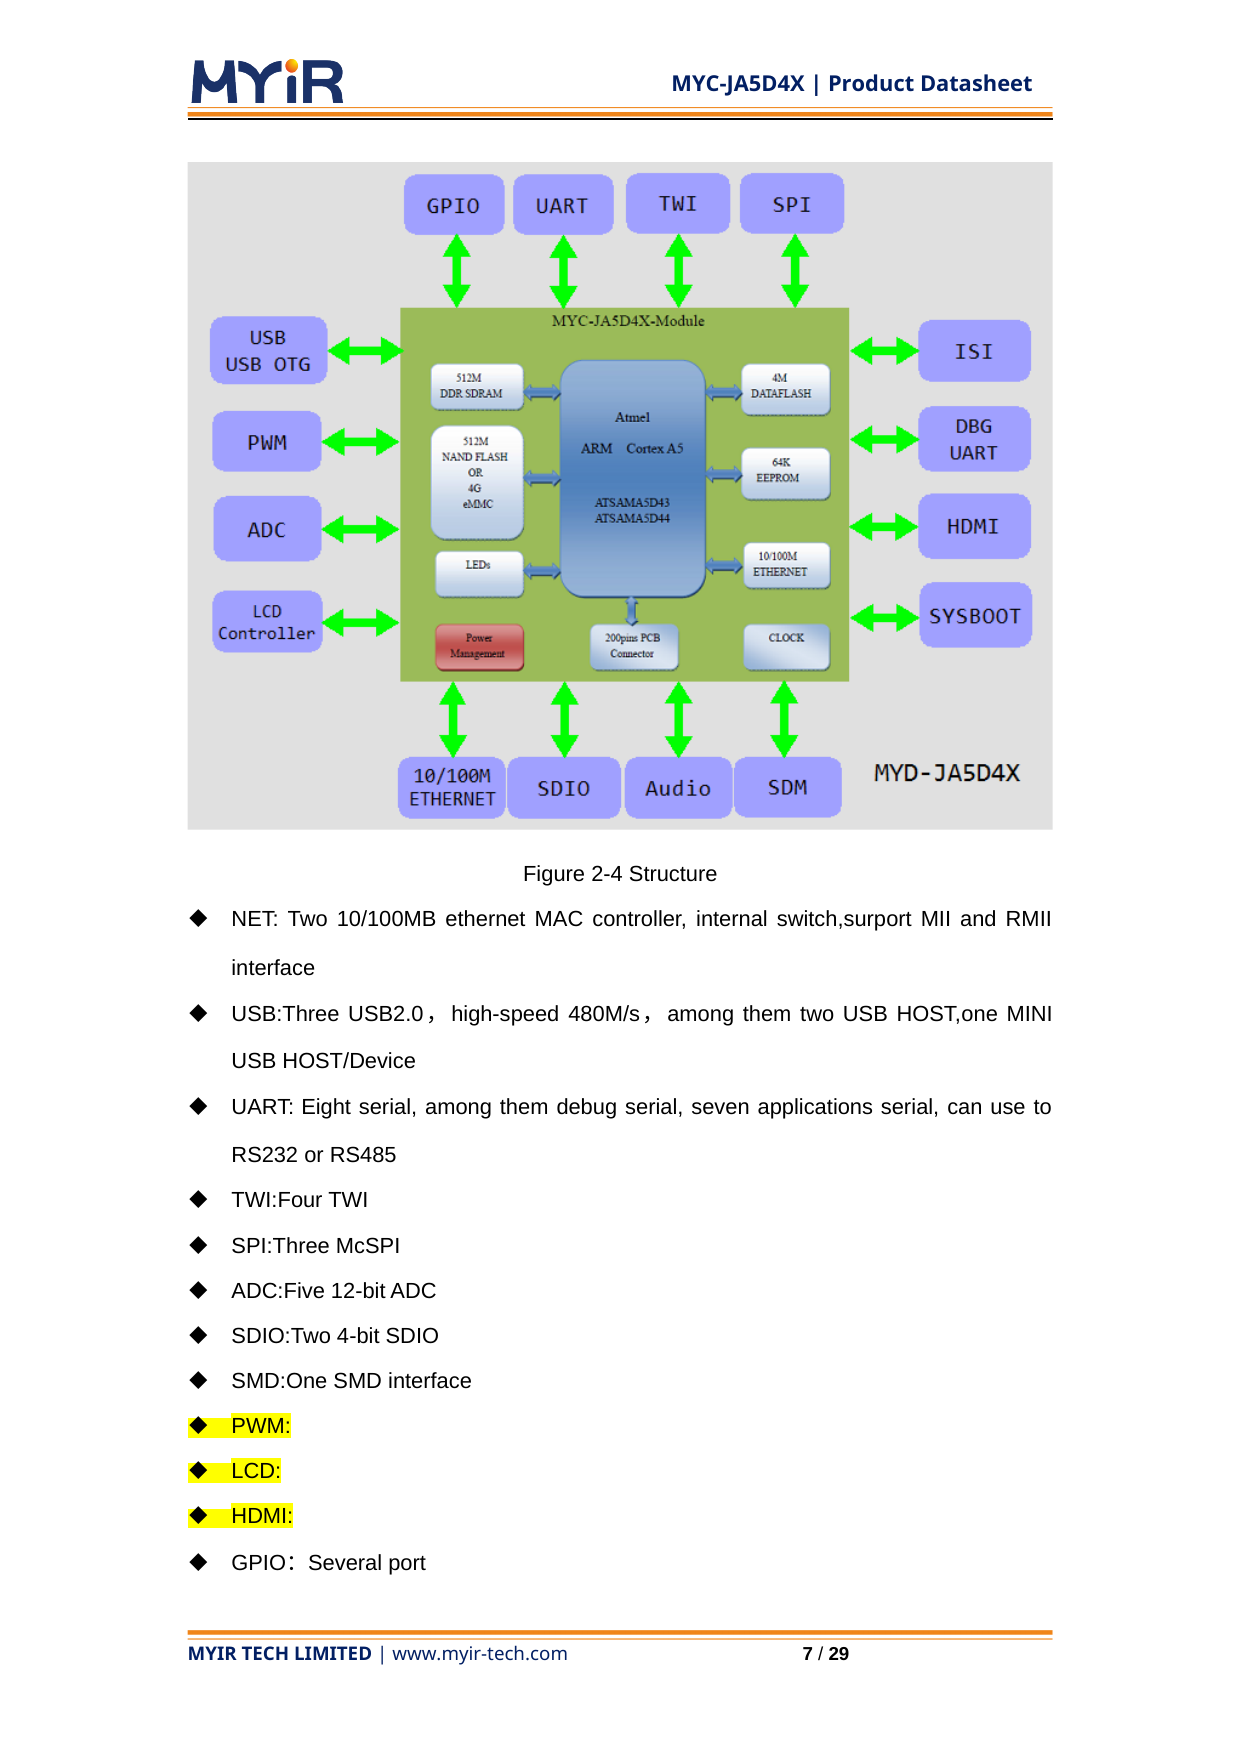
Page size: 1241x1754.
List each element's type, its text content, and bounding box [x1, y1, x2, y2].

list SPI:Three McSPI [187, 1229, 1053, 1261]
list UART: Eight serial, among them debug serial, seven applications serial, can use to RS232 or RS485 [187, 1090, 1053, 1171]
list PWM: [187, 1409, 1053, 1442]
picture [187, 162, 1053, 831]
list SMD:One SMD interface [187, 1364, 1053, 1397]
list SDIO:Two 4-bit SDIO [187, 1319, 1053, 1352]
list TWI:Four TWI [187, 1184, 1053, 1216]
list GPIO：Several port [187, 1544, 1053, 1577]
list HDMI: [187, 1499, 1053, 1532]
picture [187, 1630, 1053, 1640]
list ADC:Five 12-bit ADC [187, 1274, 1053, 1306]
list LCD: [187, 1454, 1053, 1487]
picture [187, 59, 1053, 117]
list USB:Three USB2.0，high-speed 480M/s，among them two USB HOST,one MINI USB HOST/Device [187, 996, 1053, 1077]
list NET: Two 10/100MB ethernet MAC controller, internal switch,surport MII and RMII interface [187, 902, 1053, 983]
